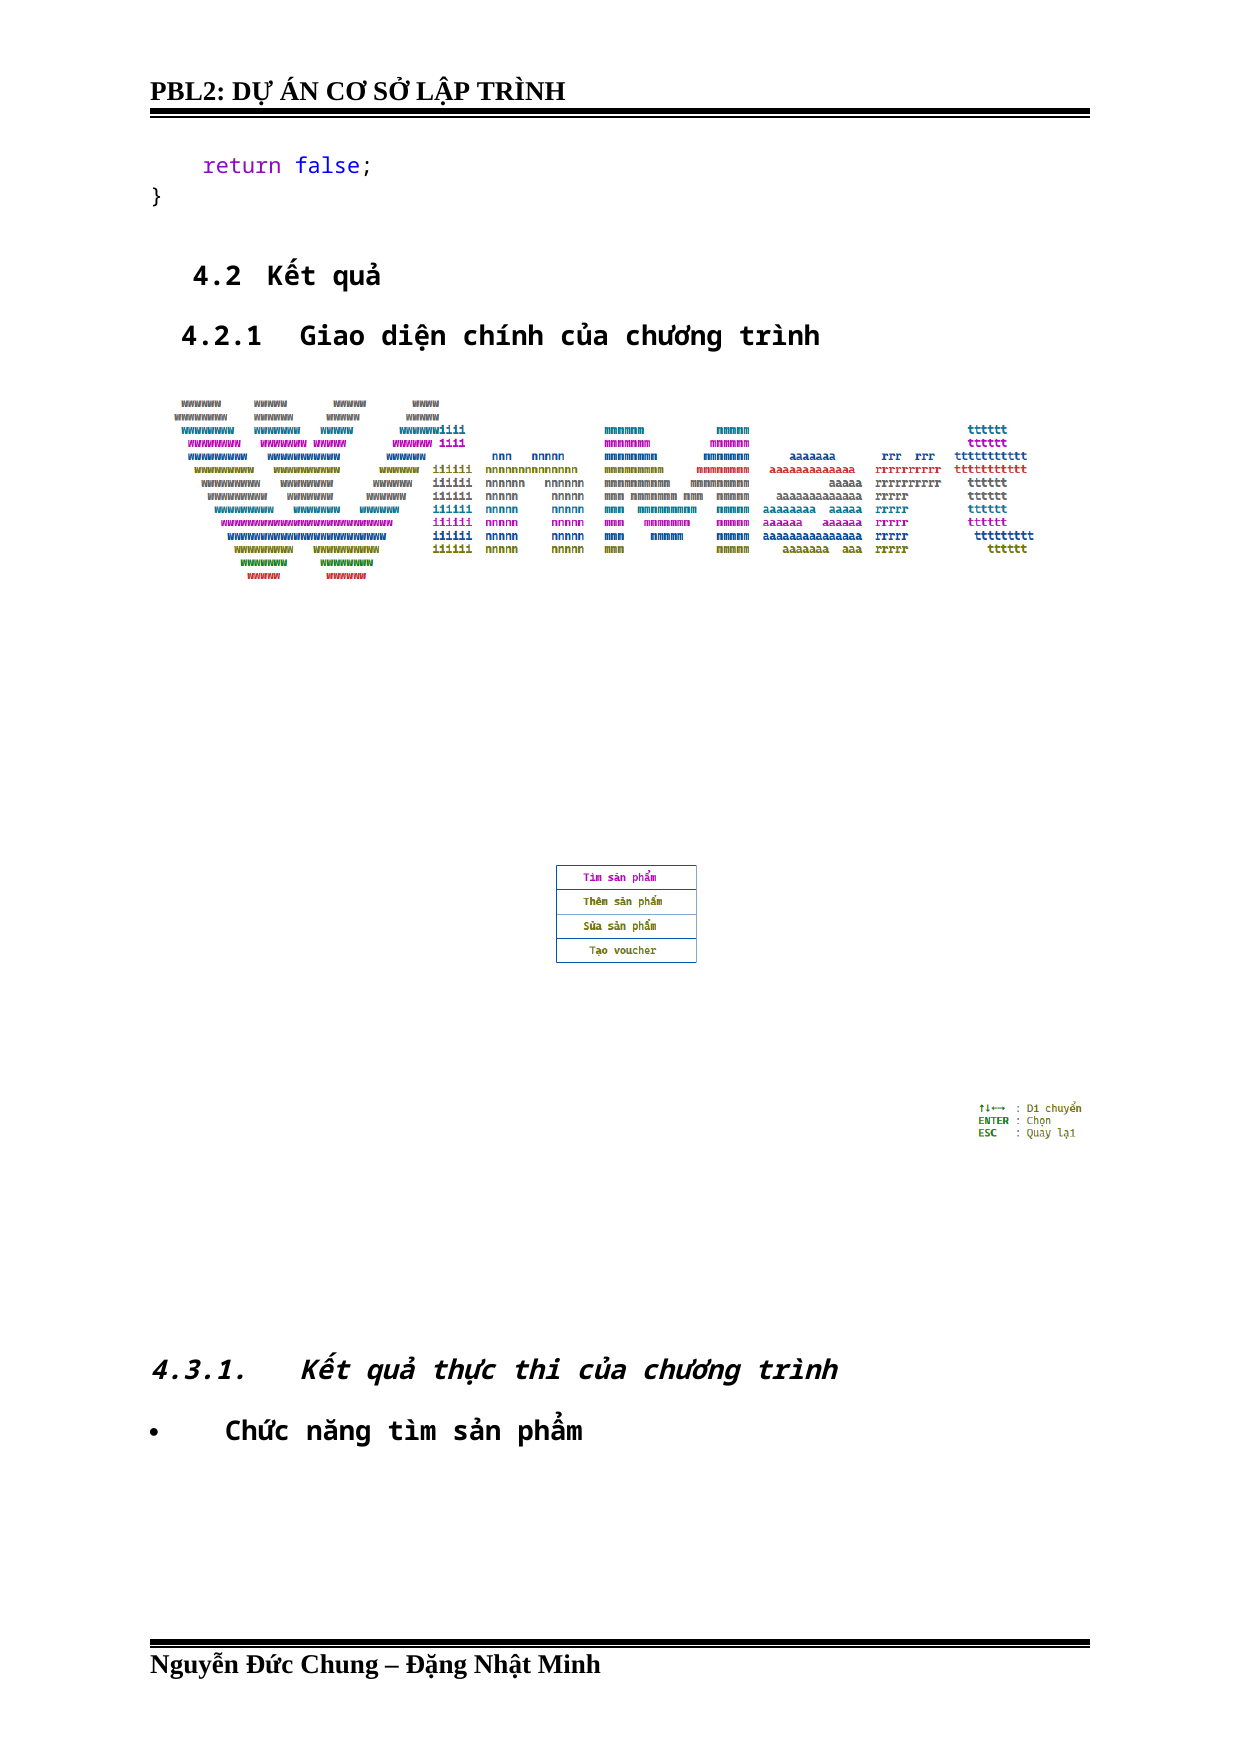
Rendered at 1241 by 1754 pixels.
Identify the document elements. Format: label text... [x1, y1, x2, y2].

subtitle Kết quả thực thi của chương trình [150, 1351, 1090, 1388]
subtitle Kết quả [192, 256, 1090, 293]
text return false; [150, 150, 1090, 180]
picture [150, 377, 1091, 612]
picture [150, 632, 1091, 1149]
text } [150, 180, 1090, 209]
list Chức năng tìm sản phẩm [150, 1411, 1090, 1448]
subtitle 4.2.1 Giao diện chính của chương trình [181, 317, 1090, 354]
